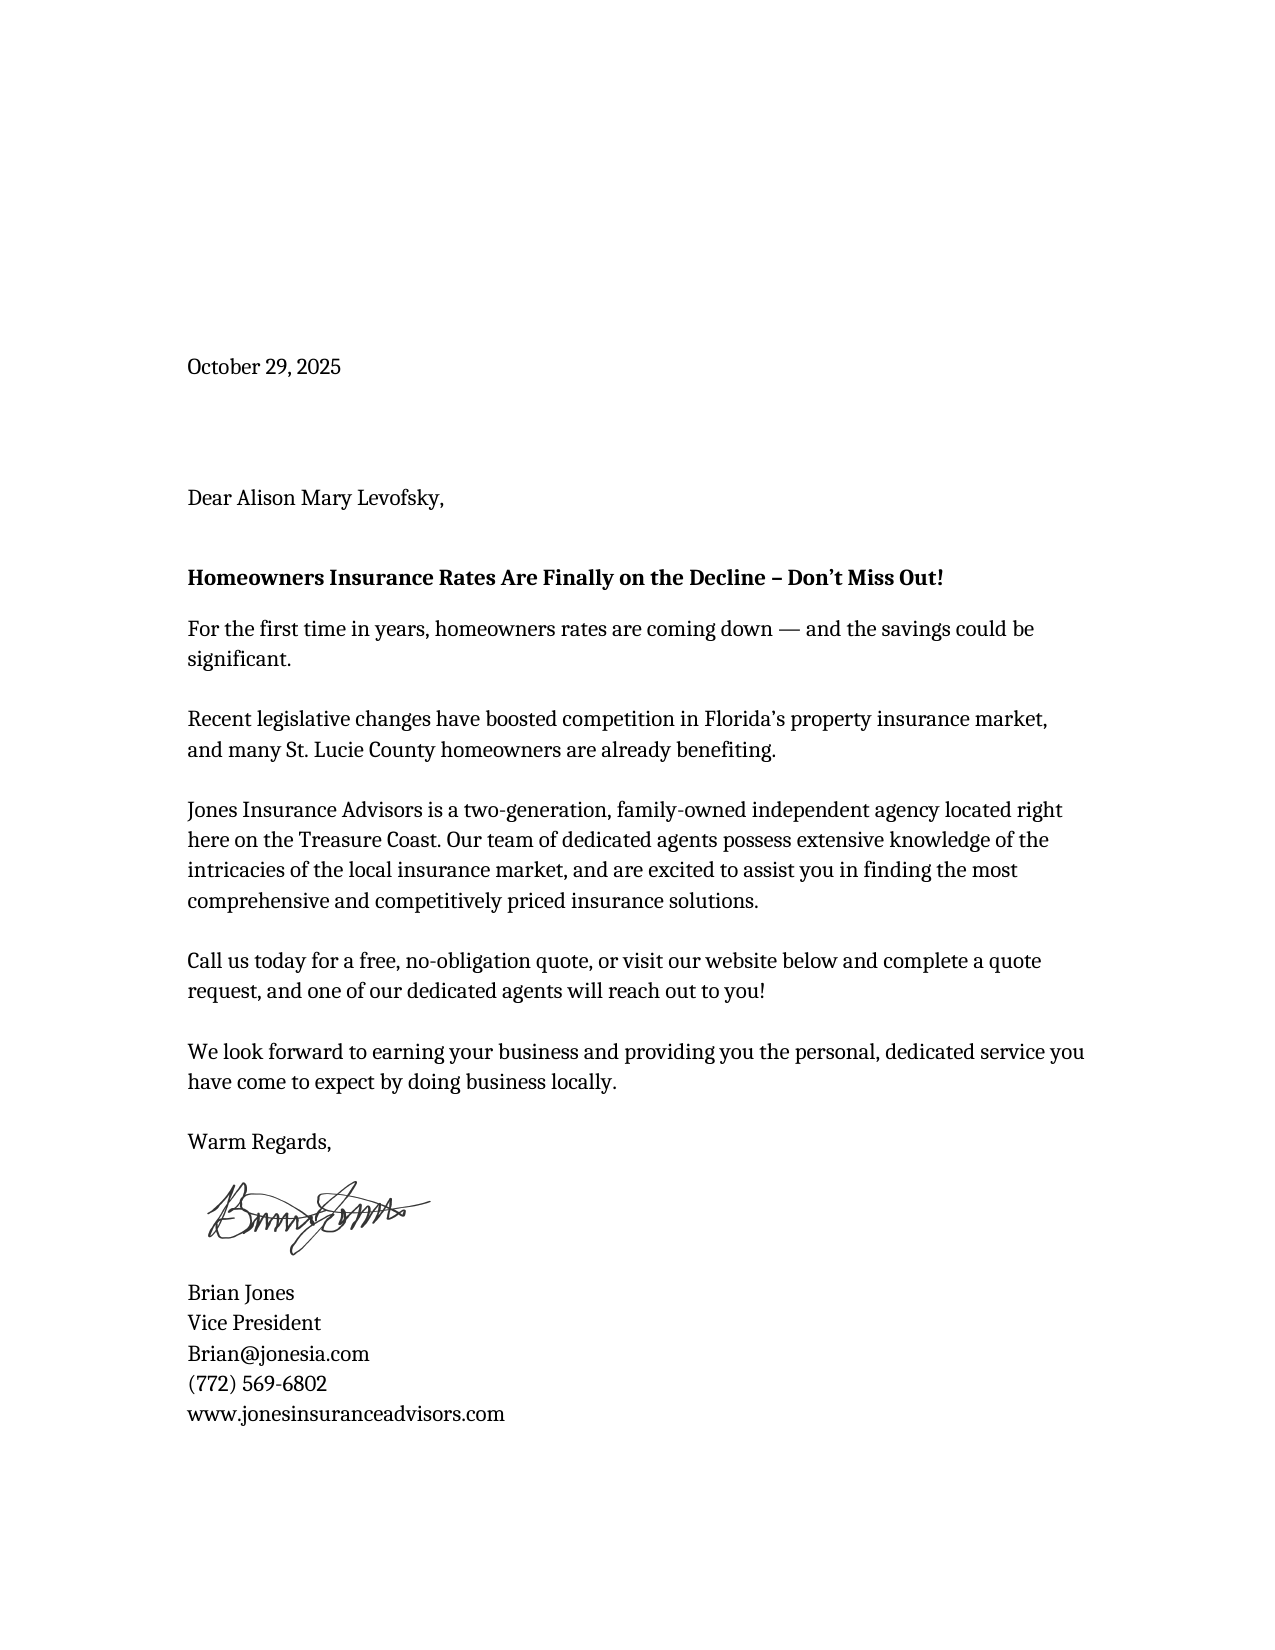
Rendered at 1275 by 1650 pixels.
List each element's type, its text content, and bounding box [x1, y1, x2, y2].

text Homeowners Insurance Rates Are Finally on the Decline – Don’t Miss Out! [187, 564, 1087, 591]
text Dear Alison Mary Levofsky, [187, 484, 1087, 511]
text October 29, 2025 [187, 354, 1087, 381]
picture [206, 1180, 432, 1256]
text Brian Jones Vice President Brian@jonesia.com (772) 569-6802 www.jonesinsuranceadvisors.com [187, 1280, 1087, 1427]
text For the first time in years, homeowners rates are coming down — and the savings could be significant. Recent legislative changes have boosted competition in Florida’s property insurance market, and many St. Lucie County homeowners are already benefiting. Jones Insurance Advisors is a two-generation, family-owned independent agency located right here on the Treasure Coast. Our team of dedicated agents possess extensive knowledge of the intricacies of the local insurance market, and are excited to assist you in finding the most comprehensive and competitively priced insurance solutions. Call us today for a free, no-obligation quote, or visit our website below and complete a quote request, and one of our dedicated agents will reach out to you! We look forward to earning your business and providing you the personal, dedicated service you have come to expect by doing business locally. Warm Regards, [187, 616, 1087, 1156]
